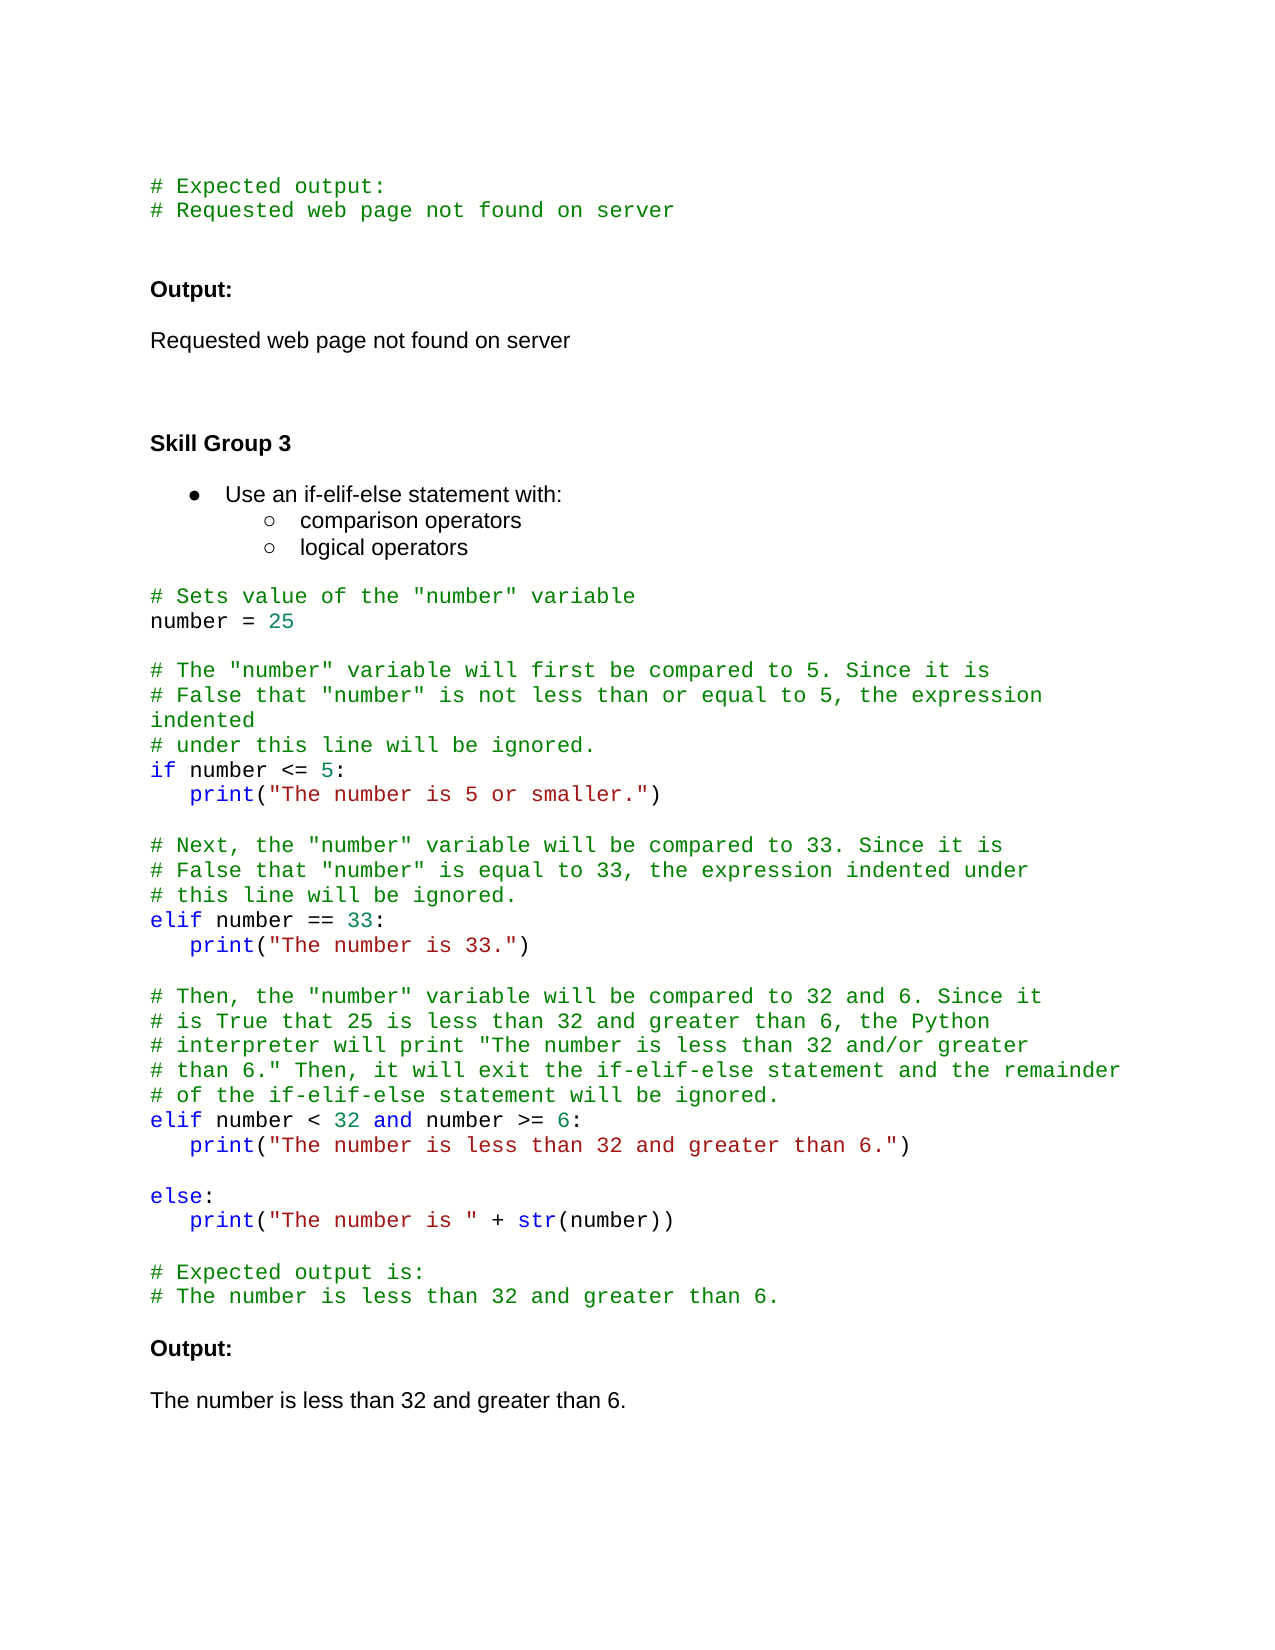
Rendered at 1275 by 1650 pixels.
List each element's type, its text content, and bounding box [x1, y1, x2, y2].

text print("The number is 5 or smaller.") [150, 783, 1125, 808]
text print("The number is 33.") [150, 934, 1125, 959]
text # interpreter will print "The number is less than 32 and/or greater [150, 1034, 1125, 1059]
text elif number < 32 and number >= 6: [150, 1109, 1125, 1134]
text else: [150, 1185, 1125, 1210]
text # False that "number" is equal to 33, the expression indented under [150, 859, 1125, 884]
text number = 25 [150, 610, 1125, 635]
text # Expected output is: [150, 1261, 1125, 1286]
text elif number == 33: [150, 909, 1125, 934]
text # under this line will be ignored. [150, 734, 1125, 759]
text The number is less than 32 and greater than 6. [150, 1387, 1125, 1413]
text # Requested web page not found on server [150, 199, 1125, 224]
text # Then, the "number" variable will be compared to 32 and 6. Since it [150, 985, 1125, 1010]
text # of the if-elif-else statement will be ignored. [150, 1084, 1125, 1109]
text # Expected output: [150, 175, 1125, 199]
text # The number is less than 32 and greater than 6. [150, 1286, 1125, 1310]
text # Next, the "number" variable will be compared to 33. Since it is [150, 835, 1125, 859]
text Skill Group 3 [150, 430, 1125, 456]
list logical operators [262, 534, 1125, 560]
text Output: [150, 1335, 1125, 1362]
text Requested web page not found on server [150, 327, 1125, 353]
text print("The number is less than 32 and greater than 6.") [150, 1134, 1125, 1158]
list Use an if-elif-else statement with: [187, 481, 1125, 507]
text if number <= 5: [150, 759, 1125, 783]
text # False that "number" is not less than or equal to 5, the expression indented [150, 684, 1125, 734]
text print("The number is " + str(number)) [150, 1210, 1125, 1234]
text # this line will be ignored. [150, 884, 1125, 909]
text # than 6." Then, it will exit the if-elif-else statement and the remainder [150, 1059, 1125, 1084]
text # The "number" variable will first be compared to 5. Since it is [150, 659, 1125, 684]
list comparison operators [262, 507, 1125, 534]
text # is True that 25 is less than 32 and greater than 6, the Python [150, 1010, 1125, 1034]
text Output: [150, 276, 1125, 302]
text # Sets value of the "number" variable [150, 585, 1125, 610]
